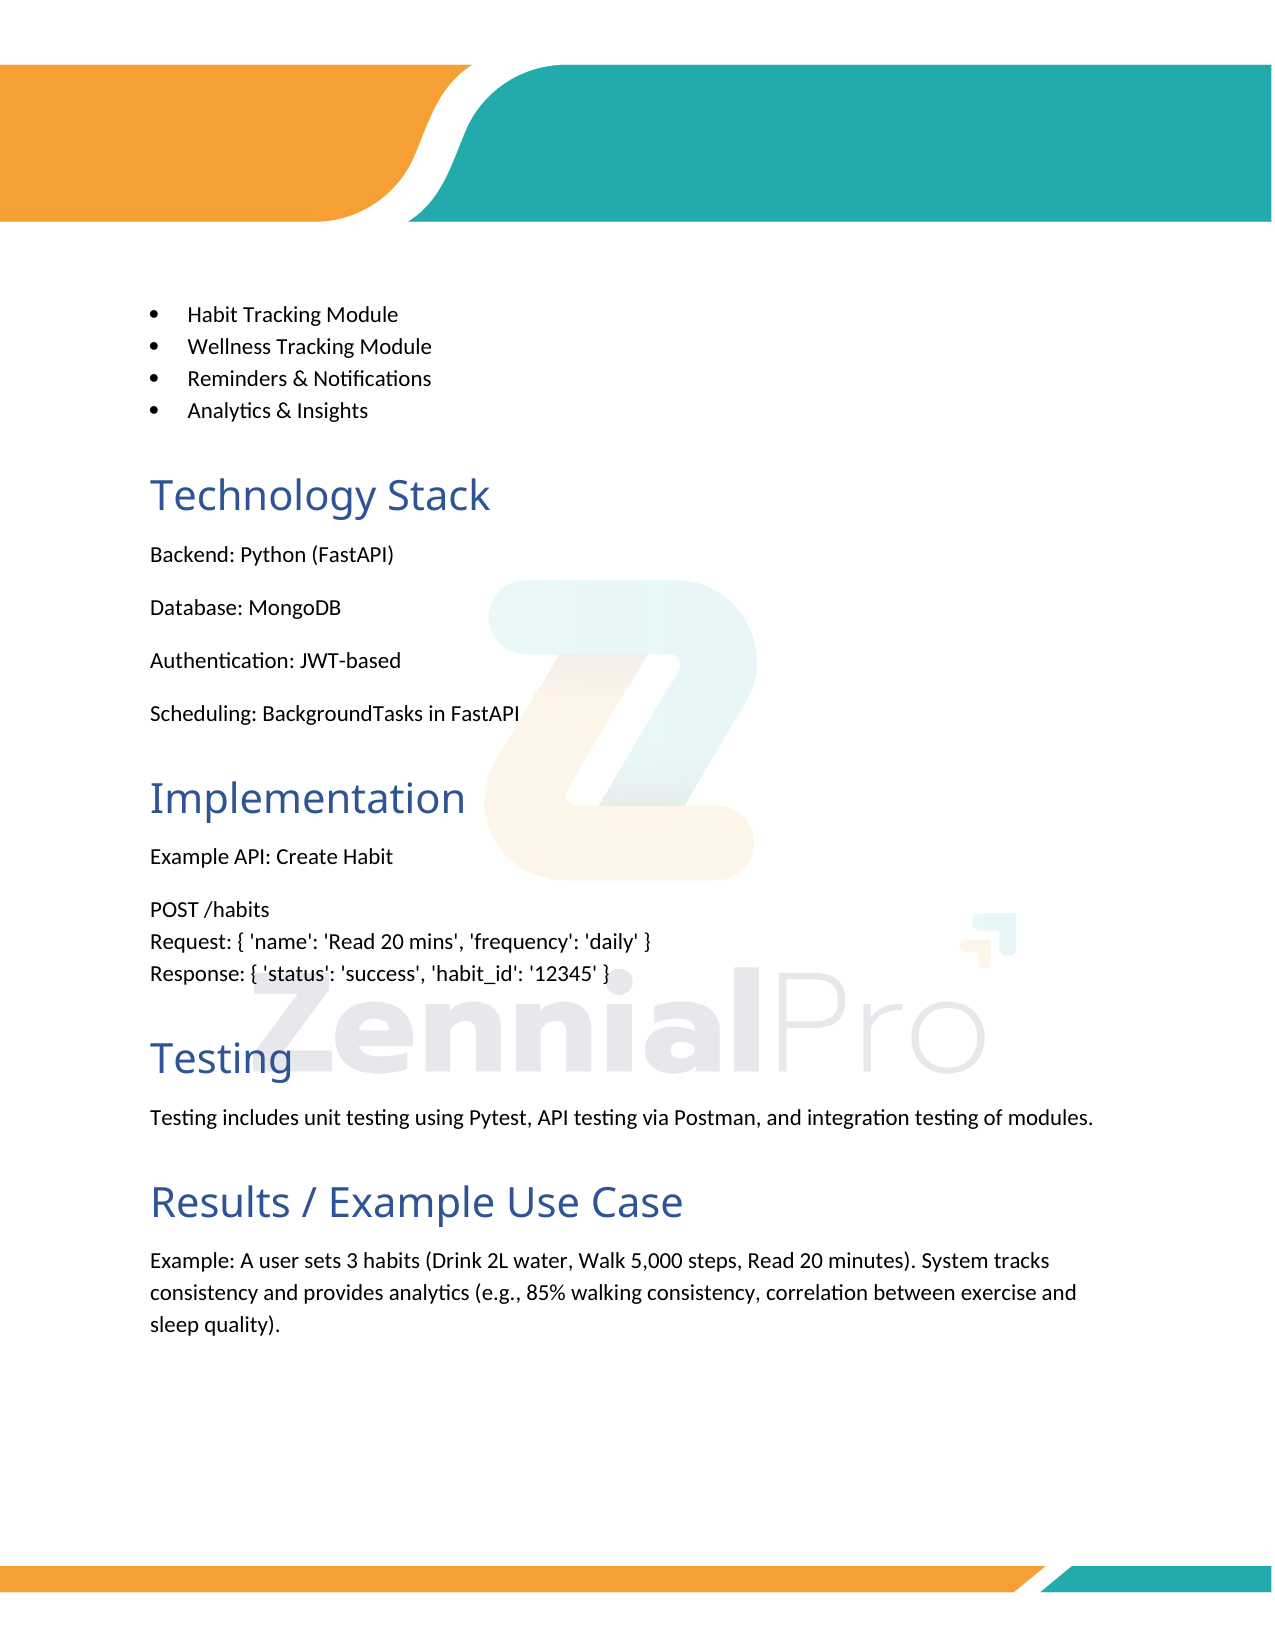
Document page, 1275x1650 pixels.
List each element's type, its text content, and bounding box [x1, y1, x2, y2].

subtitle Implementation [150, 768, 1125, 825]
picture [0, 3, 1272, 1650]
list Analytics & Insights [150, 397, 1125, 424]
list Wellness Tracking Module [150, 332, 1125, 360]
subtitle Testing [150, 1029, 1125, 1086]
text Authentication: JWT-based [150, 646, 1125, 674]
list Reminders & Notifications [150, 364, 1125, 392]
text Example API: Create Habit [150, 842, 1125, 870]
text Backend: Python (FastAPI) [150, 540, 1125, 568]
text Testing includes unit testing using Pytest, API testing via Postman, and integration testing of modules. [150, 1103, 1125, 1131]
list Habit Tracking Module [150, 300, 1125, 328]
text POST /habits Request: { 'name': 'Read 20 mins', 'frequency': 'daily' } Response: { 'status': 'success', 'habit_id': '12345' } [150, 895, 1125, 987]
text Database: MongoDB [150, 593, 1125, 621]
subtitle Technology Stack [150, 466, 1125, 523]
text Example: A user sets 3 habits (Drink 2L water, Walk 5,000 steps, Read 20 minutes). System tracks consistency and provides analytics (e.g., 85% walking consistency, correlation between exercise and sleep quality). [150, 1246, 1125, 1338]
text Scheduling: BackgroundTasks in FastAPI [150, 699, 1125, 727]
subtitle Results / Example Use Case [150, 1172, 1125, 1229]
